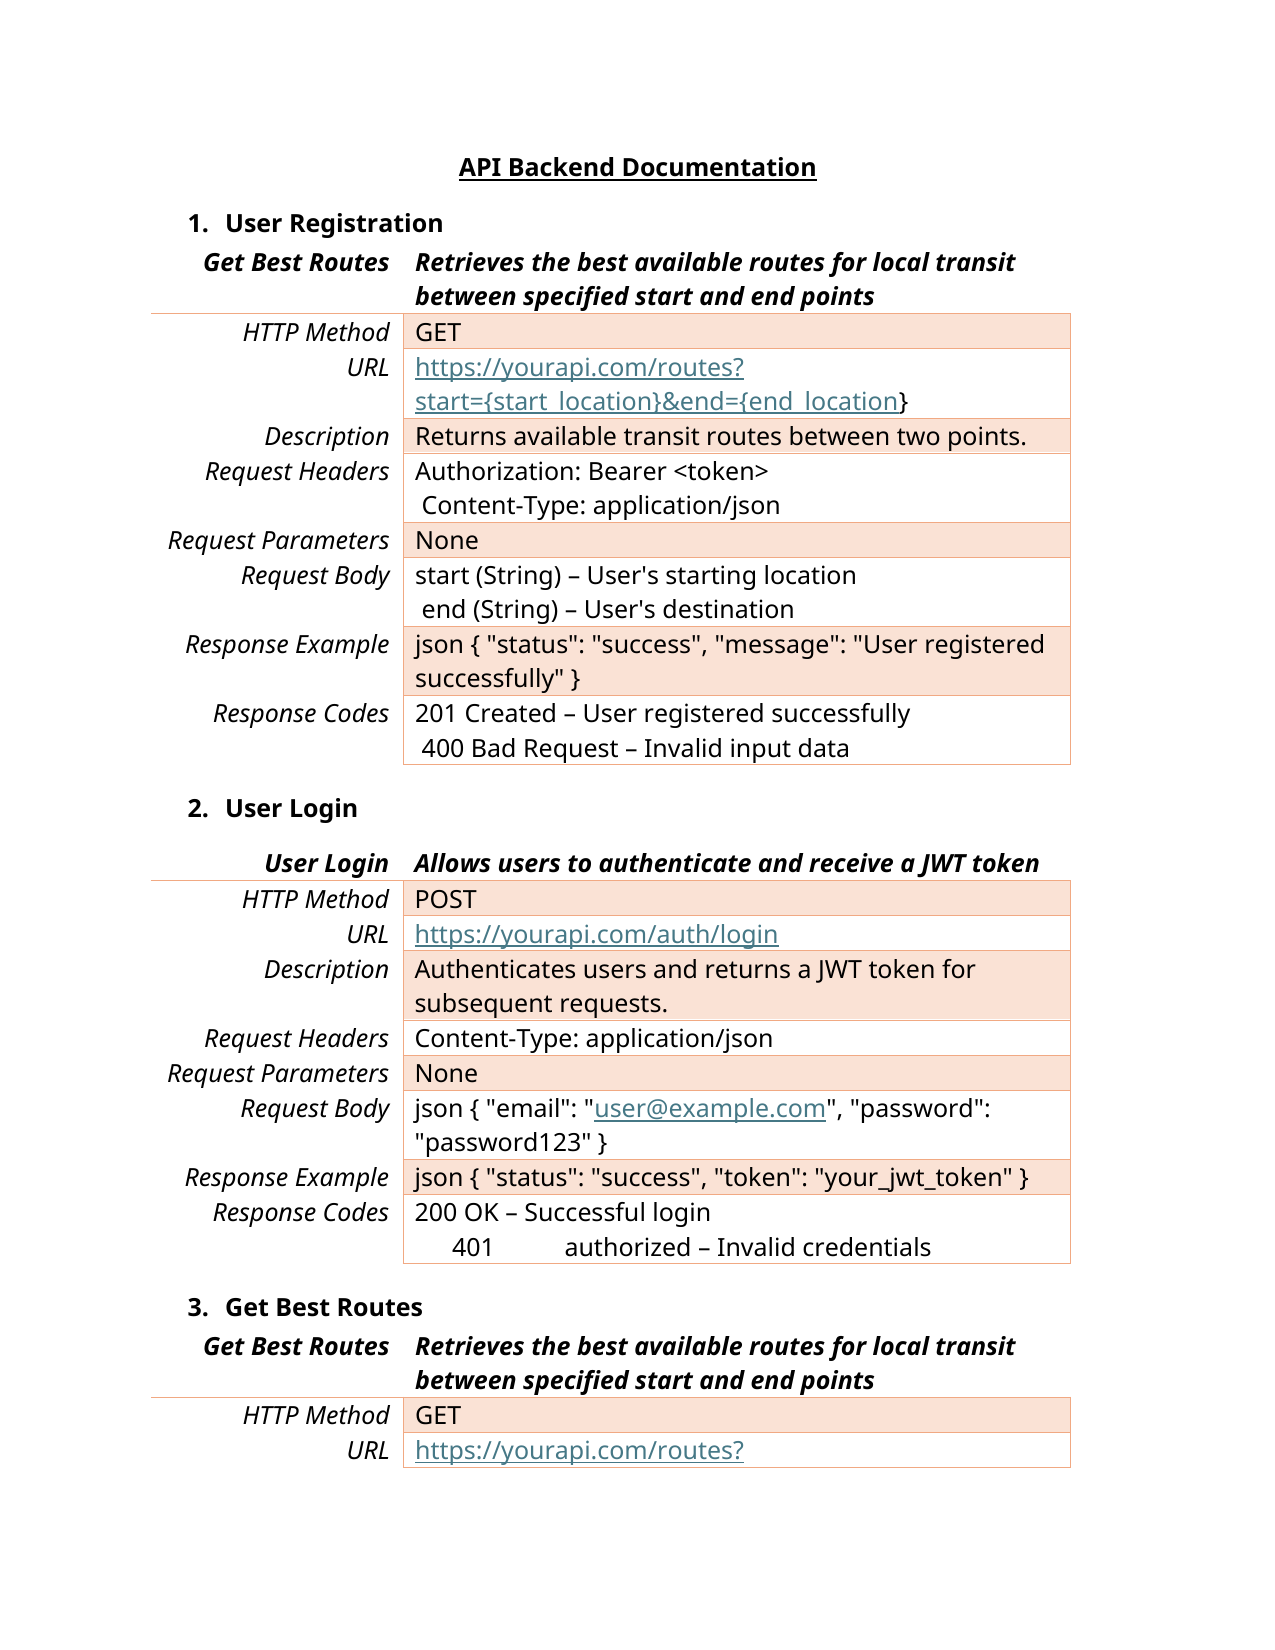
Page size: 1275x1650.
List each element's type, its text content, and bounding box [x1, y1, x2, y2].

table_cell GET [404, 314, 1070, 348]
table_cell Request Parameters [151, 522, 403, 557]
table_cell 200 OK – Successful login authorized – Invalid credentials [404, 1195, 1070, 1263]
table_cell HTTP Method [151, 314, 403, 348]
table_cell Response Example [151, 1159, 403, 1194]
table_cell Request Parameters [151, 1055, 403, 1090]
table_cell https://yourapi.com/auth/login [404, 916, 1070, 950]
table_header User Login [151, 846, 403, 880]
table_cell Returns available transit routes between two points. [404, 419, 1070, 452]
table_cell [404, 1433, 1070, 1467]
table_header Get Best Routes [151, 245, 404, 313]
table_cell POST [404, 881, 1070, 915]
table_cell URL [151, 915, 403, 950]
table_cell Request Body [151, 1090, 403, 1159]
table_cell URL [151, 348, 403, 417]
table_cell Request Body [151, 557, 403, 626]
table_cell Description [151, 418, 403, 452]
table_cell None [404, 523, 1070, 557]
table_cell HTTP Method [151, 881, 403, 915]
table_header Retrieves the best available routes for local transit between specified start and end points [404, 245, 1071, 313]
table_cell HTTP Method [151, 1398, 403, 1432]
table_cell Content-Type: application/json [404, 1021, 1070, 1055]
list User Registration [187, 206, 1125, 240]
table_cell json { "email": "user@example.com", "password": "password123" } [404, 1091, 1070, 1159]
table_header Get Best Routes [151, 1329, 404, 1397]
table_cell https://yourapi.com/routes?start={start_location}&end={end_location} [404, 349, 1070, 417]
table_cell json { "status": "success", "token": "your_jwt_token" } [404, 1160, 1070, 1194]
table_cell GET [404, 1398, 1070, 1432]
table_cell Response Codes [151, 1194, 403, 1263]
table_cell 201 Created – User registered successfully 400 Bad Request – Invalid input data [404, 696, 1070, 764]
table_header Allows users to authenticate and receive a JWT token [403, 846, 1070, 880]
list Get Best Routes [187, 1289, 1125, 1323]
table_cell Request Headers [151, 453, 403, 522]
table_cell start (String) – User's starting location end (String) – User's destination [404, 558, 1070, 626]
table_cell json { "status": "success", "message": "User registered successfully" } [404, 627, 1070, 695]
list User Login [187, 790, 1125, 824]
table_cell None [404, 1056, 1070, 1090]
table_cell Response Example [151, 626, 403, 695]
table_cell Authenticates users and returns a JWT token for subsequent requests. [404, 951, 1070, 1019]
table_cell Description [151, 950, 403, 1019]
table_cell Response Codes [151, 695, 403, 764]
table_header Retrieves the best available routes for local transit between specified start and end points [404, 1329, 1071, 1397]
table_cell Request Headers [151, 1020, 403, 1055]
table_cell URL [151, 1432, 403, 1467]
text API Backend Documentation [150, 150, 1125, 184]
table_cell Authorization: Bearer <token> Content-Type: application/json [404, 454, 1070, 522]
